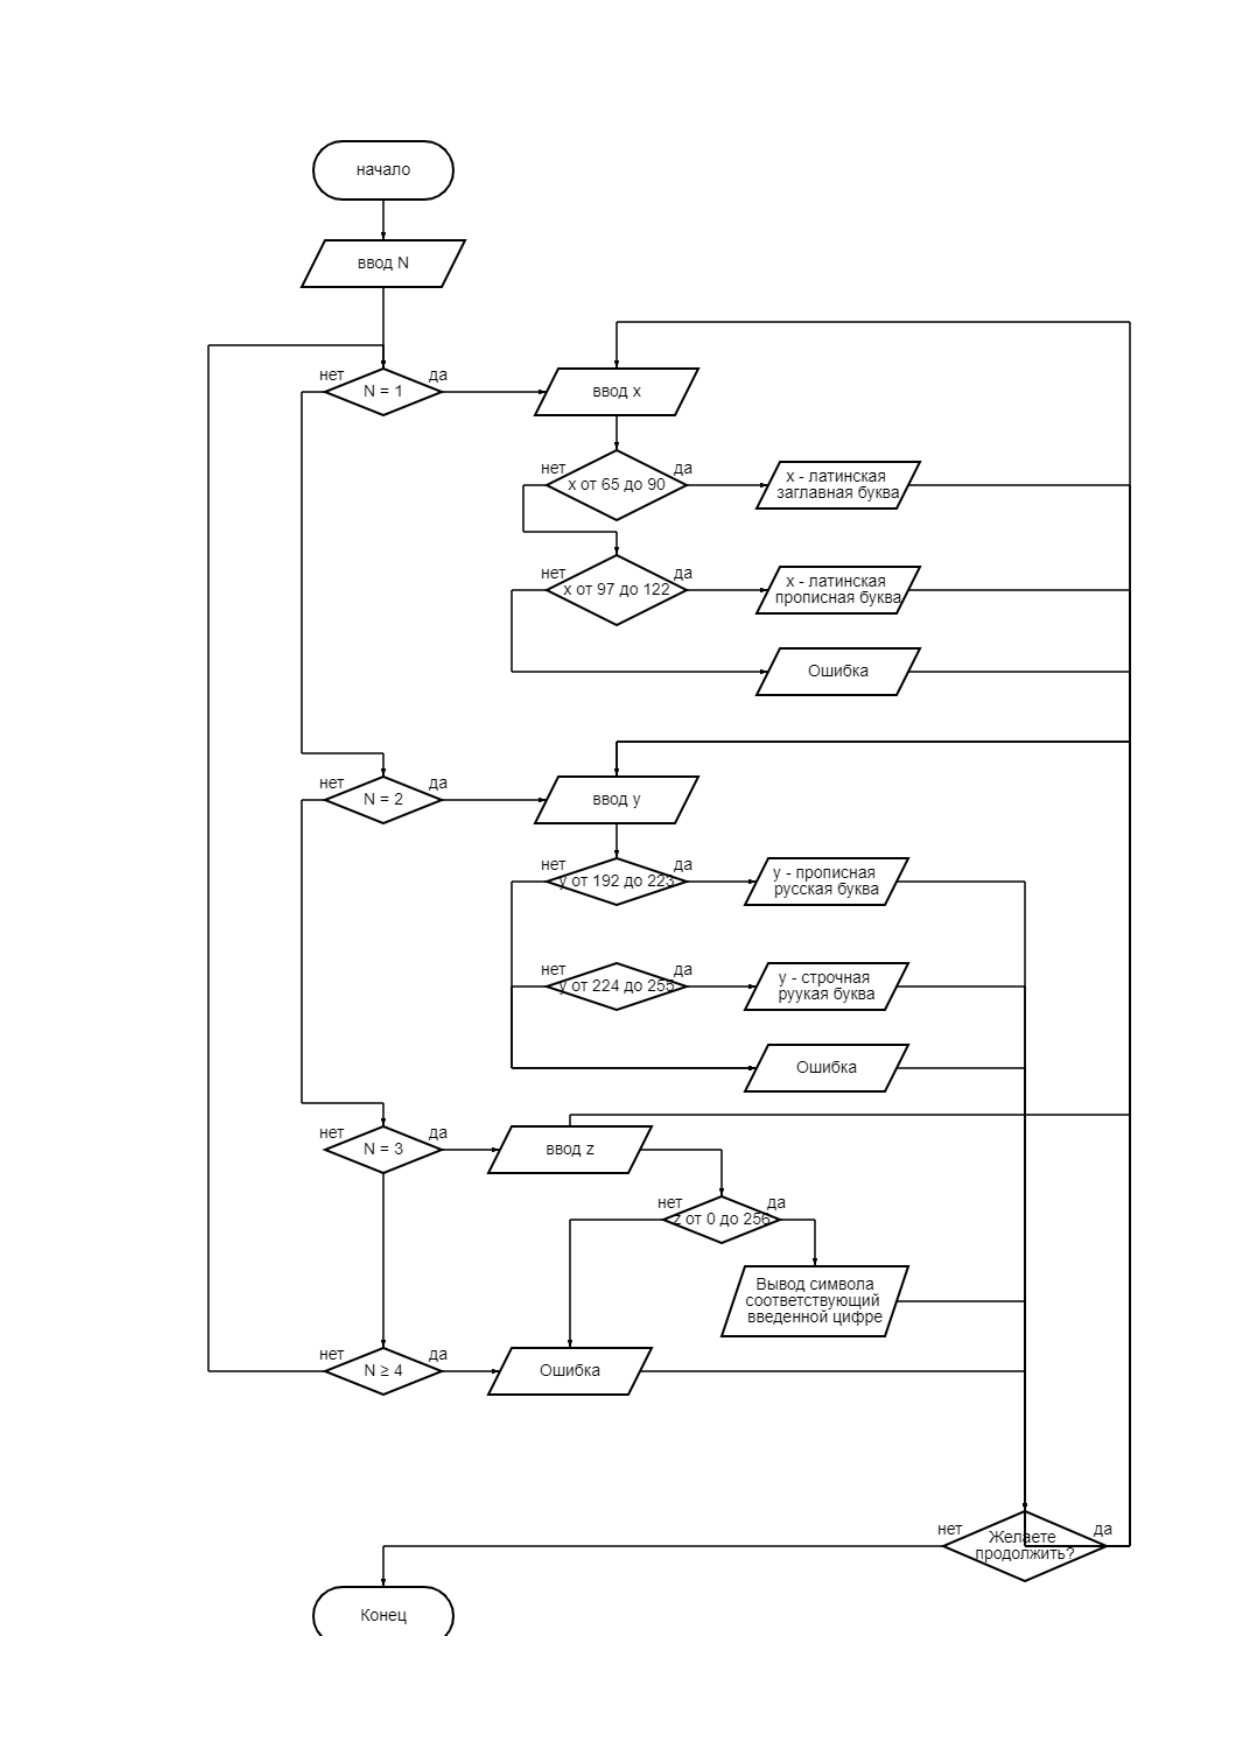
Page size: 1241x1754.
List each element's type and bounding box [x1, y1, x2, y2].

picture [177, 118, 1151, 1636]
